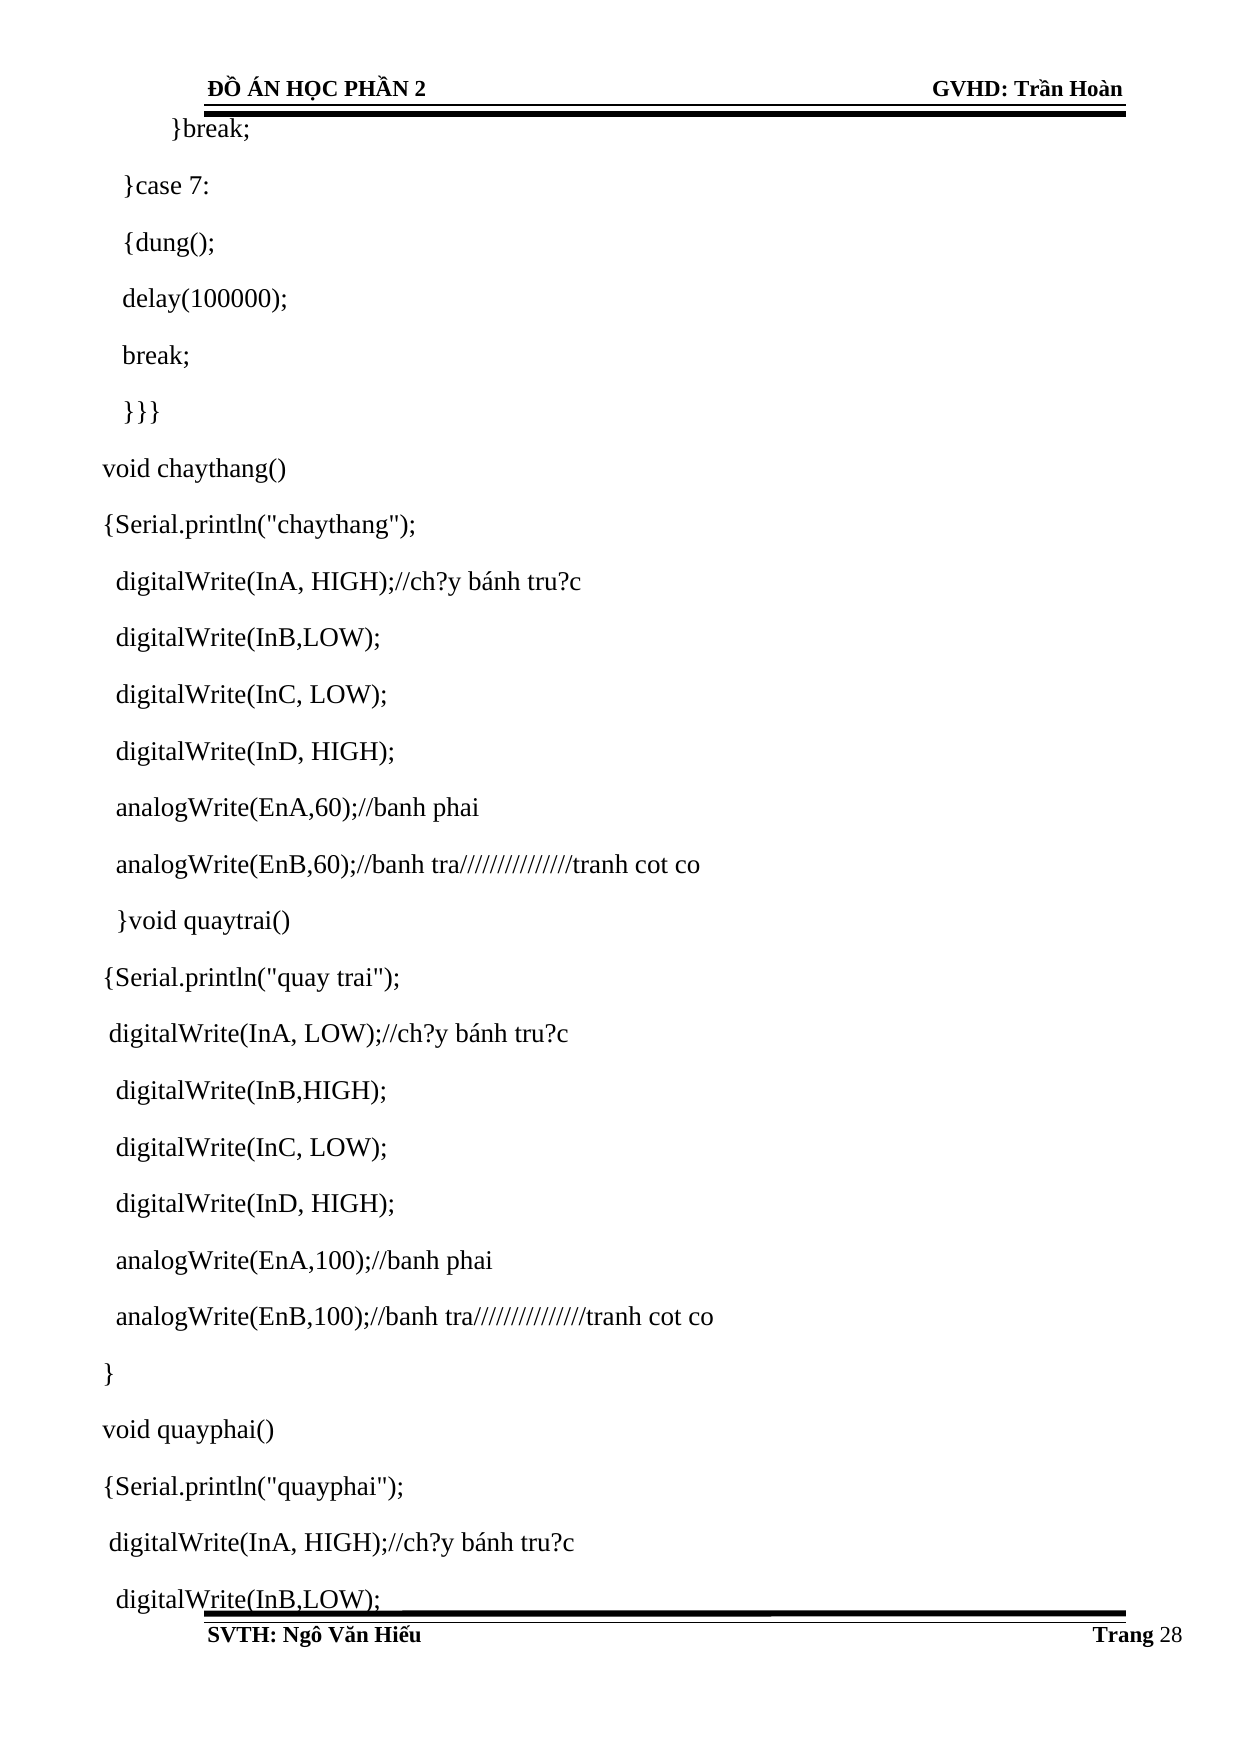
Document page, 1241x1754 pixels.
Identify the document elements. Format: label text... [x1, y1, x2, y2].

text delay(100000); [102, 282, 1173, 313]
text }void quaytrai() [102, 904, 1173, 936]
text digitalWrite(InD, HIGH); [102, 735, 1173, 766]
text digitalWrite(InB,LOW); [102, 622, 1173, 653]
text digitalWrite(InA, LOW);//ch?y bánh tru?c [102, 1017, 1173, 1049]
text void quayphai() [102, 1413, 1173, 1444]
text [102, 1300, 1173, 1331]
text analogWrite(EnA,100);//banh phai [102, 1244, 1173, 1275]
text digitalWrite(InD, HIGH); [102, 1187, 1173, 1218]
text analogWrite(EnA,60);//banh phai [102, 791, 1173, 822]
text {Serial.println("quayphai"); [102, 1470, 1173, 1501]
text digitalWrite(InB,LOW); [102, 1583, 1173, 1614]
text digitalWrite(InA, HIGH);//ch?y bánh tru?c [102, 565, 1173, 596]
text }break; [102, 112, 1173, 144]
text digitalWrite(InC, LOW); [102, 678, 1173, 709]
text digitalWrite(InB,HIGH); [102, 1074, 1173, 1105]
text digitalWrite(InA, HIGH);//ch?y bánh tru?c [102, 1527, 1173, 1558]
text } [102, 1357, 1173, 1388]
text void chaythang() [102, 452, 1173, 483]
text analogWrite(EnB,60);//banh tra///////////////tranh cot co [102, 848, 1173, 879]
text break; [102, 339, 1173, 370]
text }}} [102, 395, 1173, 426]
text {Serial.println("quay trai"); [102, 961, 1173, 992]
text {Serial.println("chaythang"); [102, 508, 1173, 539]
text {dung(); [102, 226, 1173, 257]
text digitalWrite(InC, LOW); [102, 1131, 1173, 1162]
text }case 7: [102, 169, 1173, 200]
